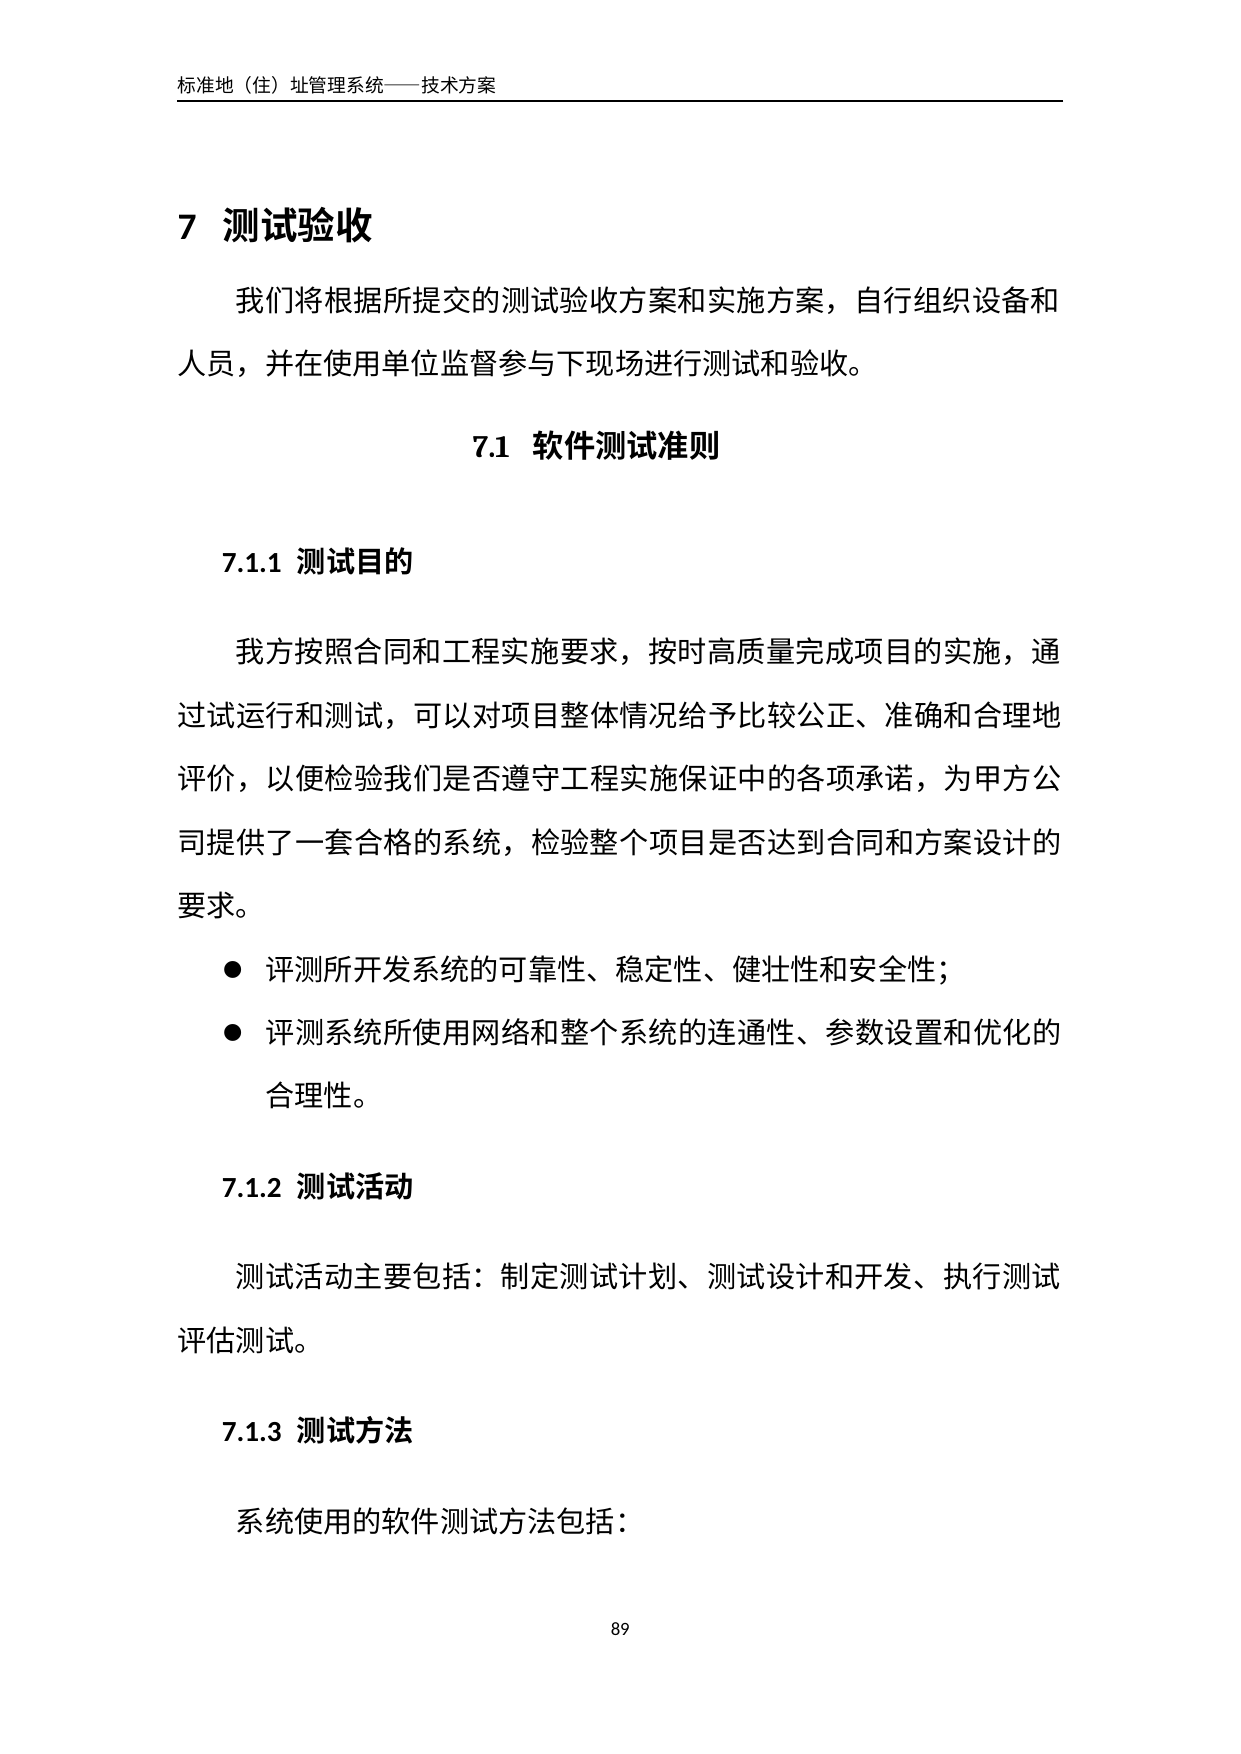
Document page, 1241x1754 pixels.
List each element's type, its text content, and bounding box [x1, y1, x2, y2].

text 测试活动主要包括：制定测试计划、测试设计和开发、执行测试、评估测试。 [177, 1254, 1063, 1360]
subtitle 测试目的 [222, 538, 1063, 581]
text 我方按照合同和工程实施要求，按时高质量完成项目的实施，通过试运行和测试，可以对项目整体情况给予比较公正、准确和合理地评价，以便检验我们是否遵守工程实施保证中的各项承诺，为甲方公司提供了一套合格的系统，检验整个项目是否达到合同和方案设计的要求。 [177, 629, 1063, 925]
subtitle 软件测试准则 [473, 421, 1063, 466]
subtitle 测试活动 [222, 1163, 1063, 1206]
text 系统使用的软件测试方法包括： [177, 1498, 1063, 1541]
list 评测所开发系统的可靠性、稳定性、健壮性和安全性； [222, 946, 1063, 988]
subtitle 测试验收 [177, 196, 1063, 250]
list 评测系统所使用网络和整个系统的连通性、参数设置和优化的合理性。 [222, 1009, 1063, 1115]
subtitle 测试方法 [222, 1408, 1063, 1450]
text 我们将根据所提交的测试验收方案和实施方案，自行组织设备和人员，并在使用单位监督参与下现场进行测试和验收。 [177, 277, 1063, 383]
